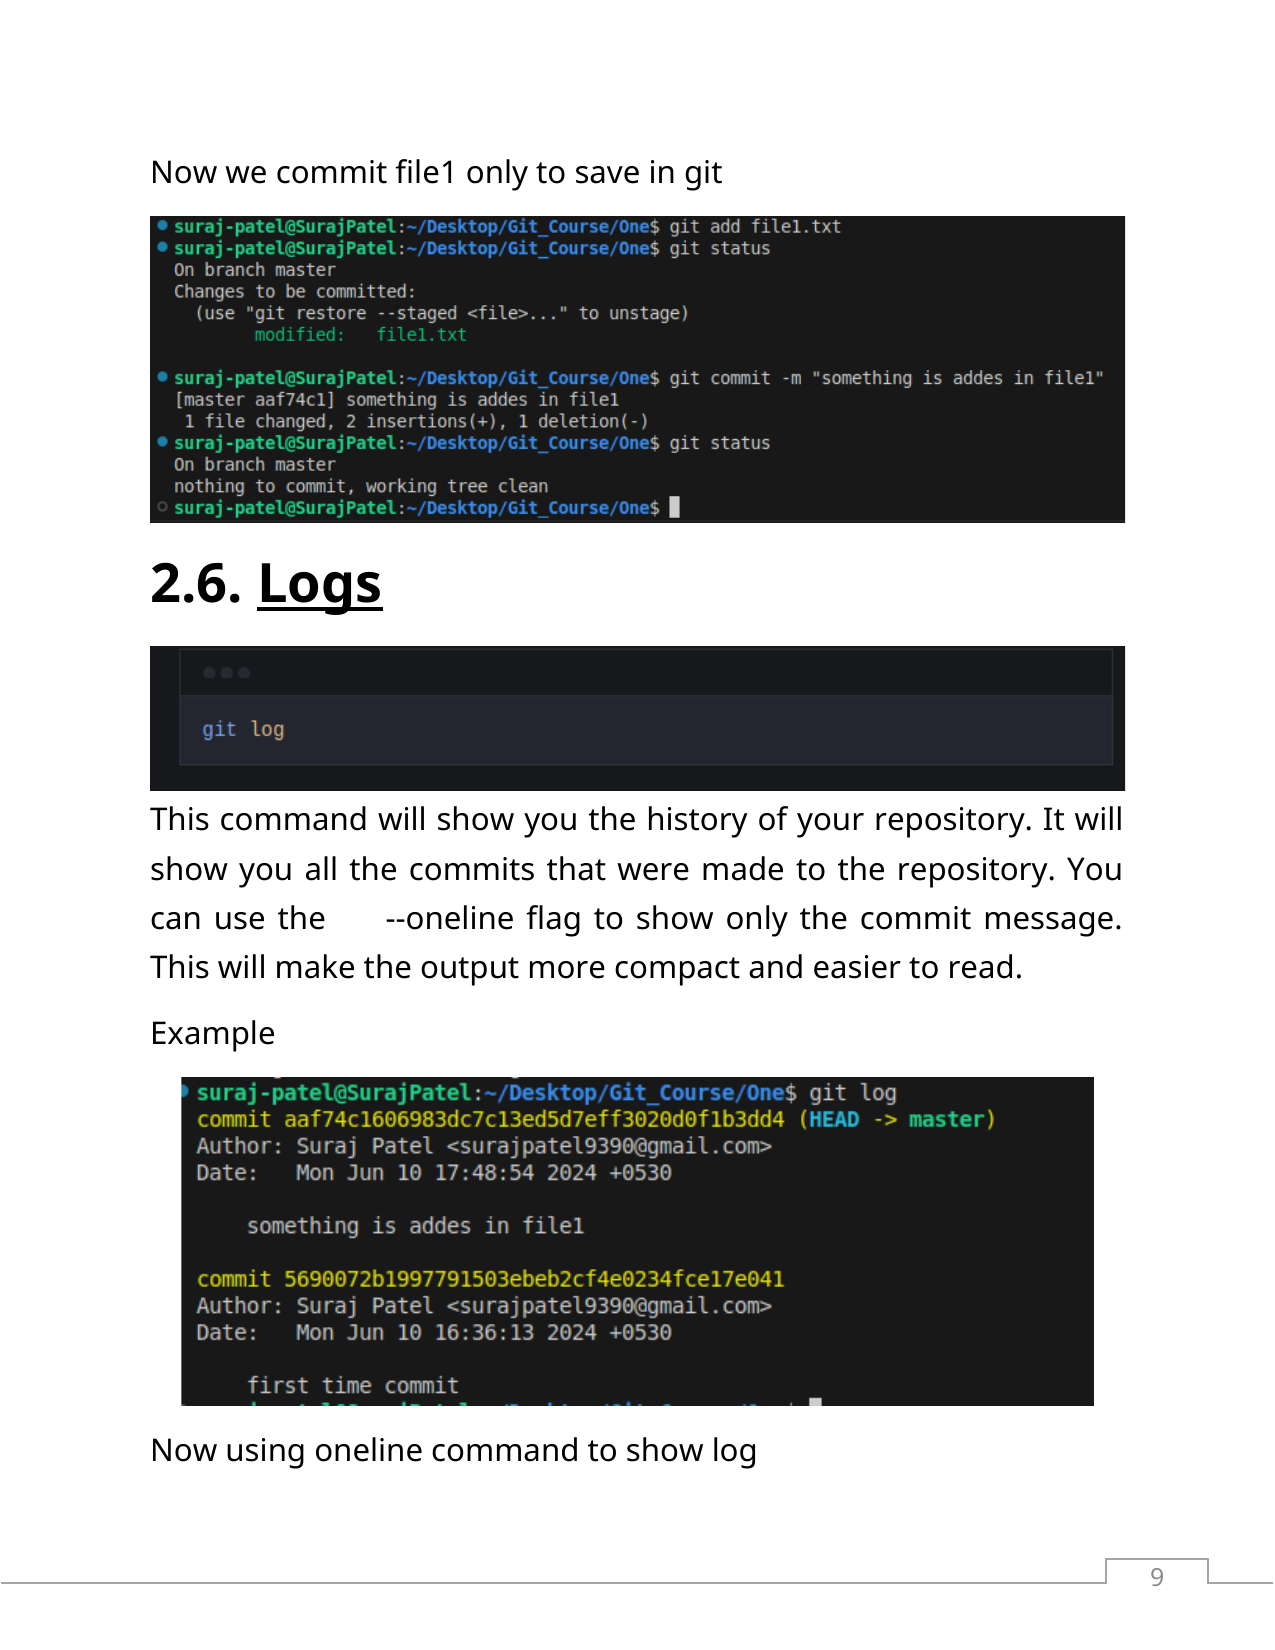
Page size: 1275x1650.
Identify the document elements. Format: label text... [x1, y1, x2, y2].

text 2.6. Logs [150, 544, 1125, 618]
text Now using oneline command to show log [150, 1427, 1125, 1470]
picture [181, 1077, 1094, 1406]
text Example [150, 1011, 1125, 1054]
text This command will show you the history of your repository. It will show you all the commits that were made to the repository. You can use the --oneline flag to show only the commit message. This will make the output more compact and easier to read. [150, 791, 1125, 988]
text Now we commit file1 only to save in git [150, 150, 1125, 193]
picture [150, 216, 1125, 523]
picture [150, 646, 1125, 791]
